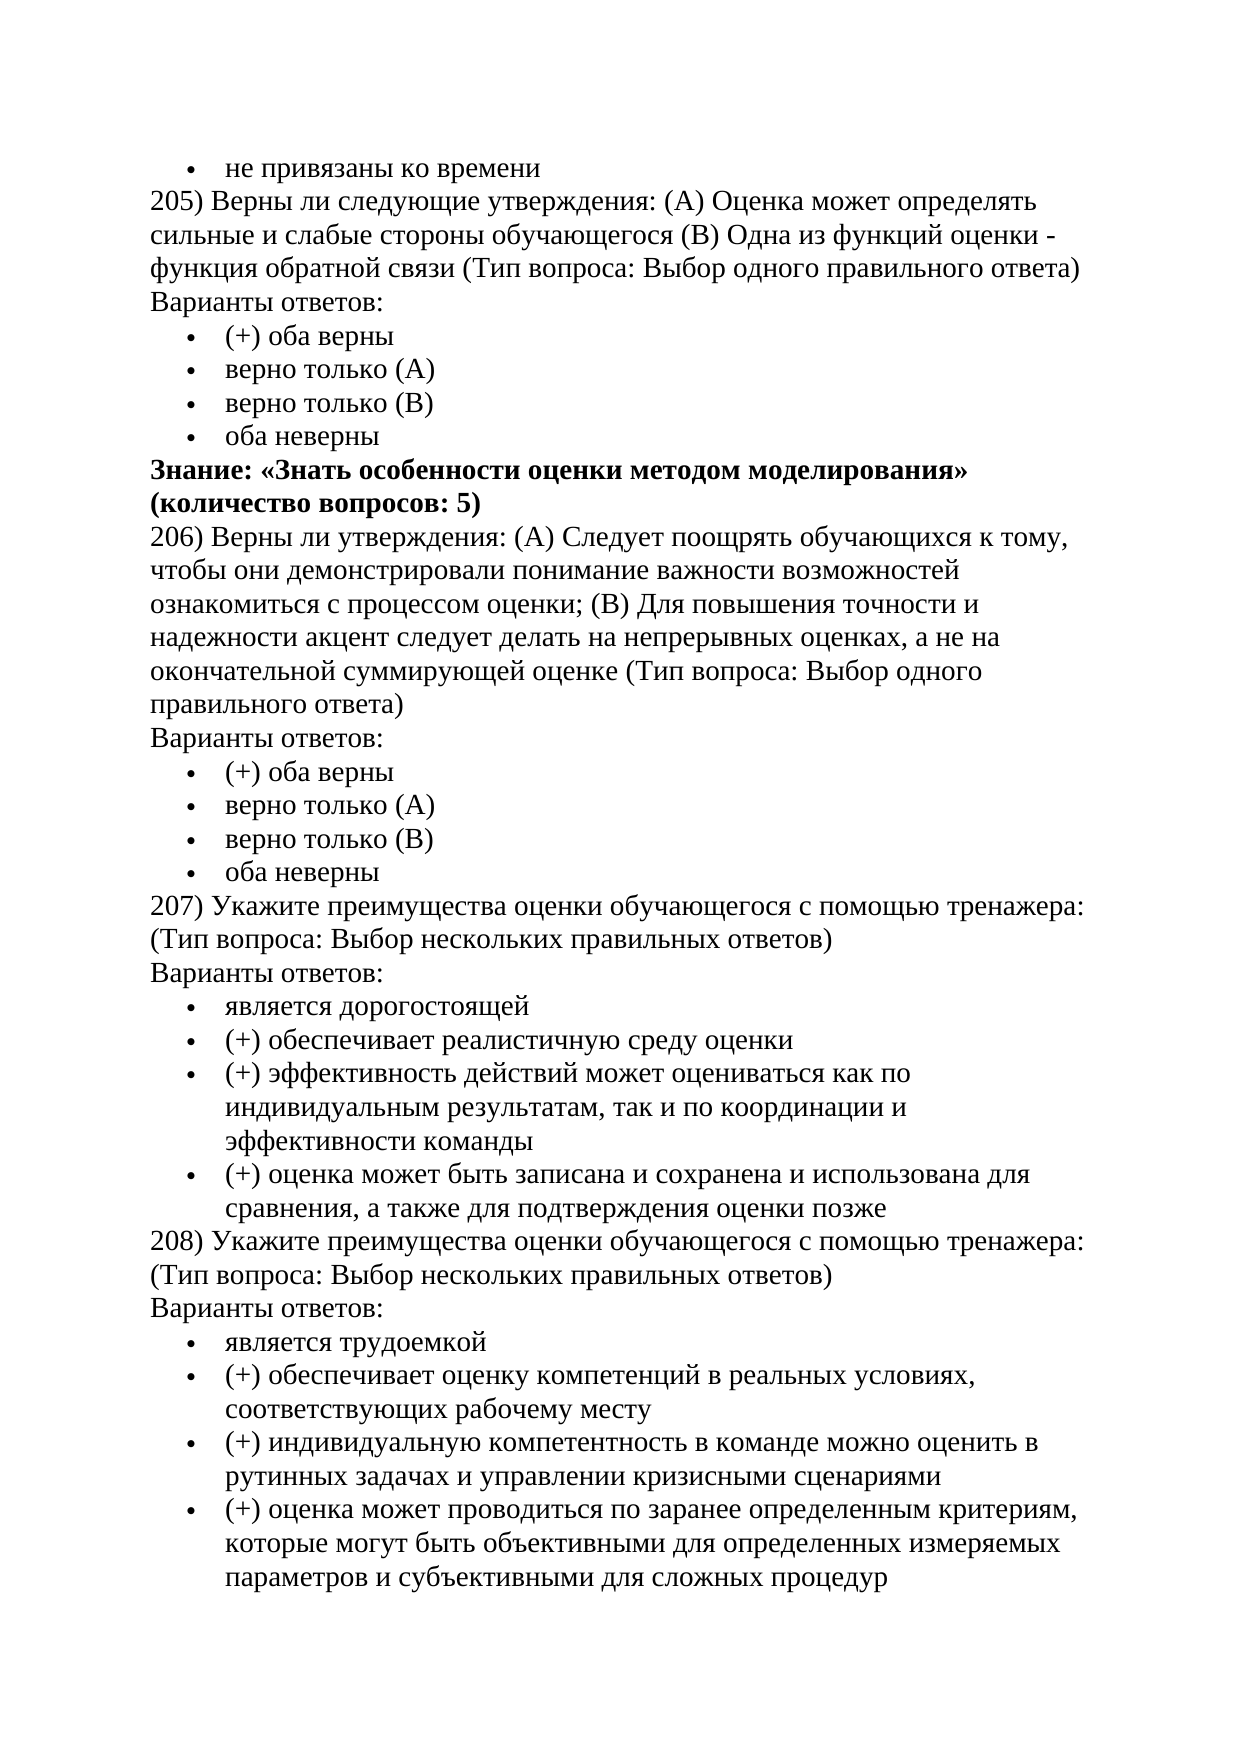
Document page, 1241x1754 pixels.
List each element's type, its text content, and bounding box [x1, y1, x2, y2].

text Варианты ответов: [150, 955, 1090, 988]
list (+) обеспечивает оценку компетенций в реальных условиях, соответствующих рабочему месту [187, 1357, 1090, 1424]
text 206) Верны ли утверждения: (А) Следует поощрять обучающихся к тому, чтобы они демонстрировали понимание важности возможностей ознакомиться с процессом оценки; (В) Для повышения точности и надежности акцент следует делать на непрерывных оценках, а не на окончательной суммирующей оценке (Тип вопроса: Выбор одного правильного ответа) [150, 519, 1090, 720]
text 205) Верны ли следующие утверждения: (А) Оценка может определять сильные и слабые стороны обучающегося (В) Одна из функций оценки - функция обратной связи (Тип вопроса: Выбор одного правильного ответа) [150, 183, 1090, 284]
list верно только (А) [187, 787, 1090, 821]
list верно только (В) [187, 821, 1090, 854]
text Варианты ответов: [150, 1290, 1090, 1324]
list является трудоемкой [187, 1324, 1090, 1357]
text Знание: «Знать особенности оценки методом моделирования» (количество вопросов: 5) [150, 452, 1090, 519]
text Варианты ответов: [150, 284, 1090, 318]
list (+) оба верны [187, 754, 1090, 787]
text 207) Укажите преимущества оценки обучающегося с помощью тренажера: (Тип вопроса: Выбор нескольких правильных ответов) [150, 888, 1090, 955]
list (+) обеспечивает реалистичную среду оценки [187, 1022, 1090, 1056]
text Варианты ответов: [150, 720, 1090, 754]
list является дорогостоящей [187, 988, 1090, 1022]
list (+) эффективность действий может оцениваться как по индивидуальным результатам, так и по координации и эффективности команды [187, 1056, 1090, 1156]
list оба неверны [187, 418, 1090, 452]
list (+) индивидуальную компетентность в команде можно оценить в рутинных задачах и управлении кризисными сценариями [187, 1424, 1090, 1492]
list (+) оба верны [187, 318, 1090, 351]
list верно только (В) [187, 385, 1090, 418]
list оба неверны [187, 854, 1090, 888]
list (+) оценка может проводиться по заранее определенным критериям, которые могут быть объективными для определенных измеряемых параметров и субъективными для сложных процедур [187, 1492, 1090, 1592]
text 208) Укажите преимущества оценки обучающегося с помощью тренажера: (Тип вопроса: Выбор нескольких правильных ответов) [150, 1223, 1090, 1290]
list (+) оценка может быть записана и сохранена и использована для сравнения, а также для подтверждения оценки позже [187, 1156, 1090, 1223]
list верно только (А) [187, 351, 1090, 385]
list не привязаны ко времени [187, 150, 1090, 183]
